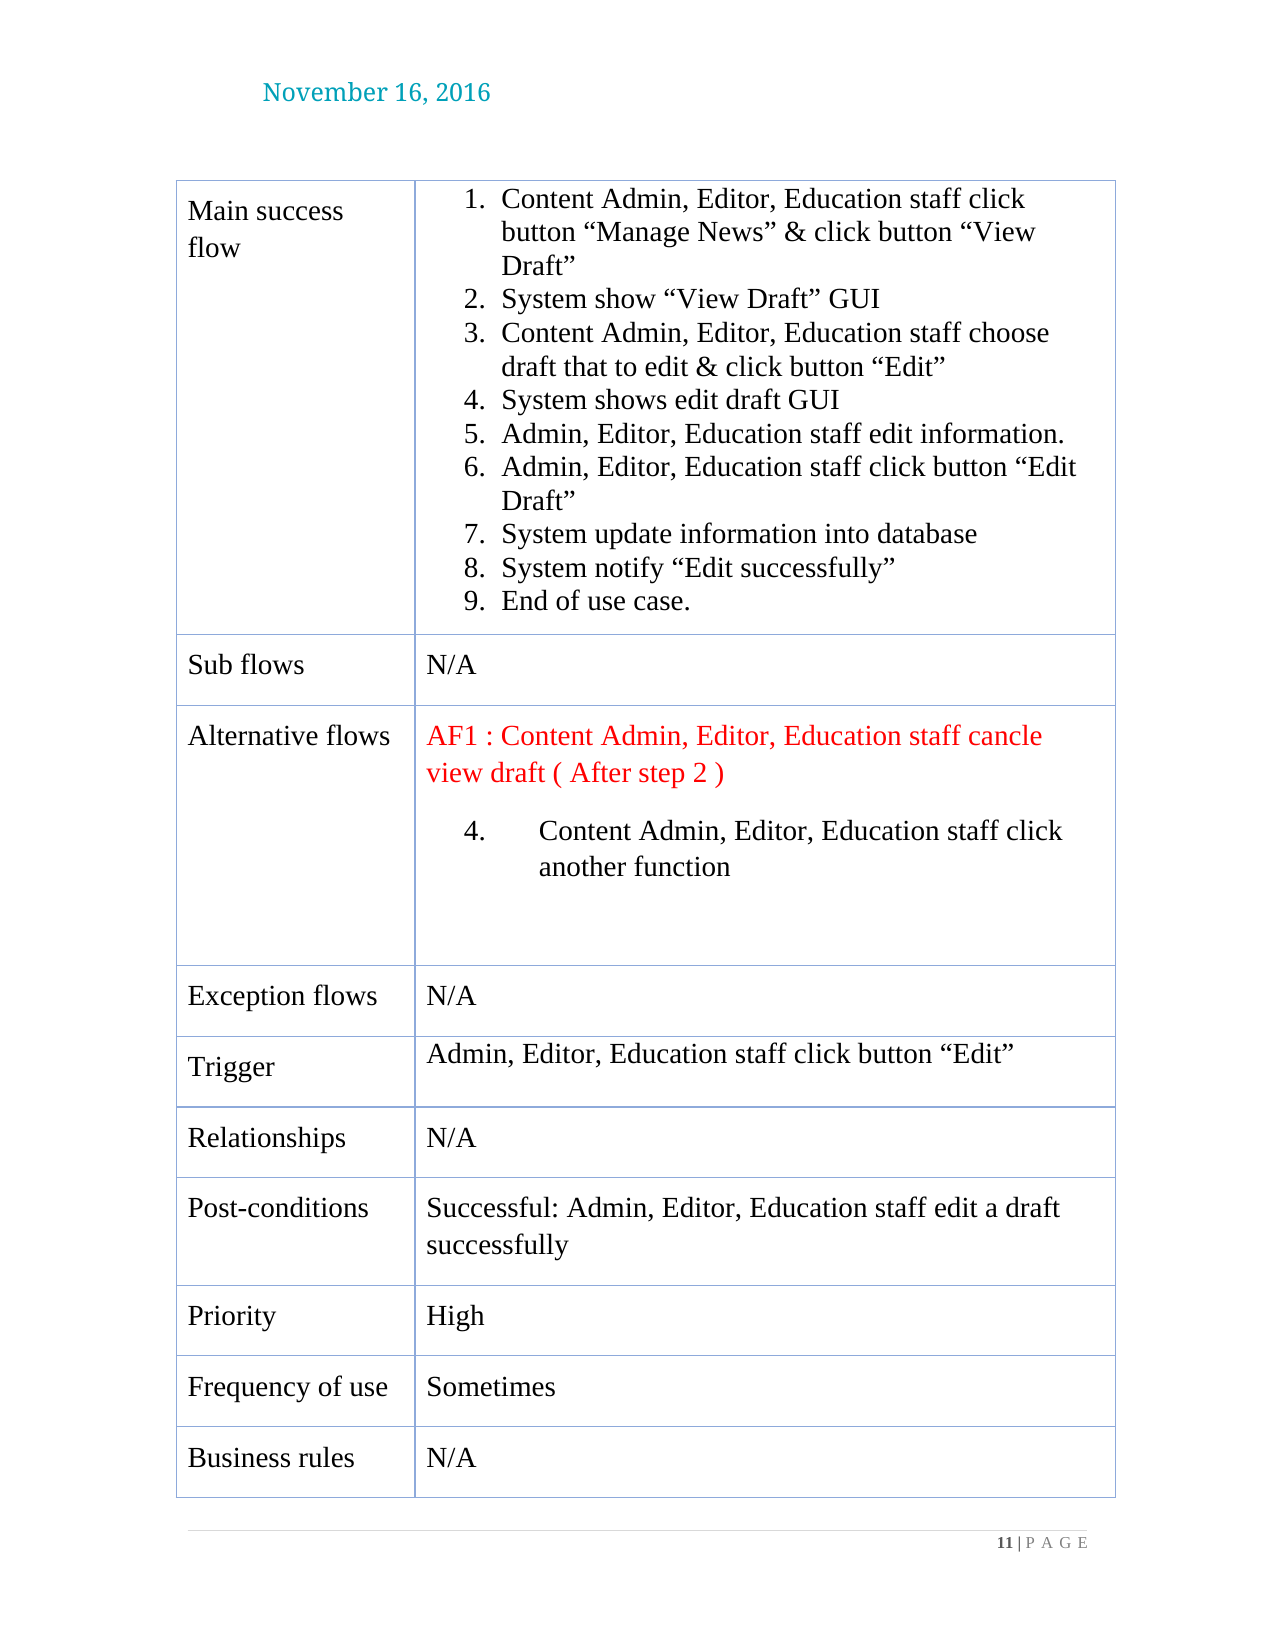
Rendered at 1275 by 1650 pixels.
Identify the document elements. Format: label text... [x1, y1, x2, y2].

table_cell Admin, Editor, Education staff click button “Edit” [416, 1037, 1115, 1106]
table_cell Frequency of use [177, 1356, 414, 1426]
table_cell Sub flows [177, 635, 414, 704]
table_cell Post-conditions [177, 1178, 414, 1285]
table_cell Alternative flows [177, 706, 414, 965]
table_cell Relationships [177, 1108, 414, 1177]
table_cell Trigger [177, 1037, 414, 1106]
table_cell Business rules [177, 1427, 414, 1497]
table_cell AF1 : Content Admin, Editor, Education staff cancle view draft ( After step 2 ) Content Admin, Editor, Education staff click another function [416, 706, 1115, 965]
table_cell N/A [416, 635, 1115, 704]
table_cell Main success flow [177, 181, 414, 634]
table_cell N/A [416, 1108, 1115, 1177]
table_cell Sometimes [416, 1356, 1115, 1426]
table_cell Priority [177, 1286, 414, 1355]
table_cell Exception flows [177, 966, 414, 1036]
table_cell N/A [416, 1427, 1115, 1497]
table_cell Content Admin, Editor, Education staff click button “Manage News” & click button “View Draft” System show “View Draft” GUI Content Admin, Editor, Education staff choose draft that to edit & click button “Edit” System shows edit draft GUI Admin, Editor, Education staff edit information. Admin, Editor, Education staff click button “Edit Draft” System update information into database System notify “Edit successfully” End of use case. [416, 181, 1115, 634]
table_cell N/A [416, 966, 1115, 1036]
table_cell Successful: Admin, Editor, Education staff edit a draft successfully [416, 1178, 1115, 1285]
table_cell High [416, 1286, 1115, 1355]
